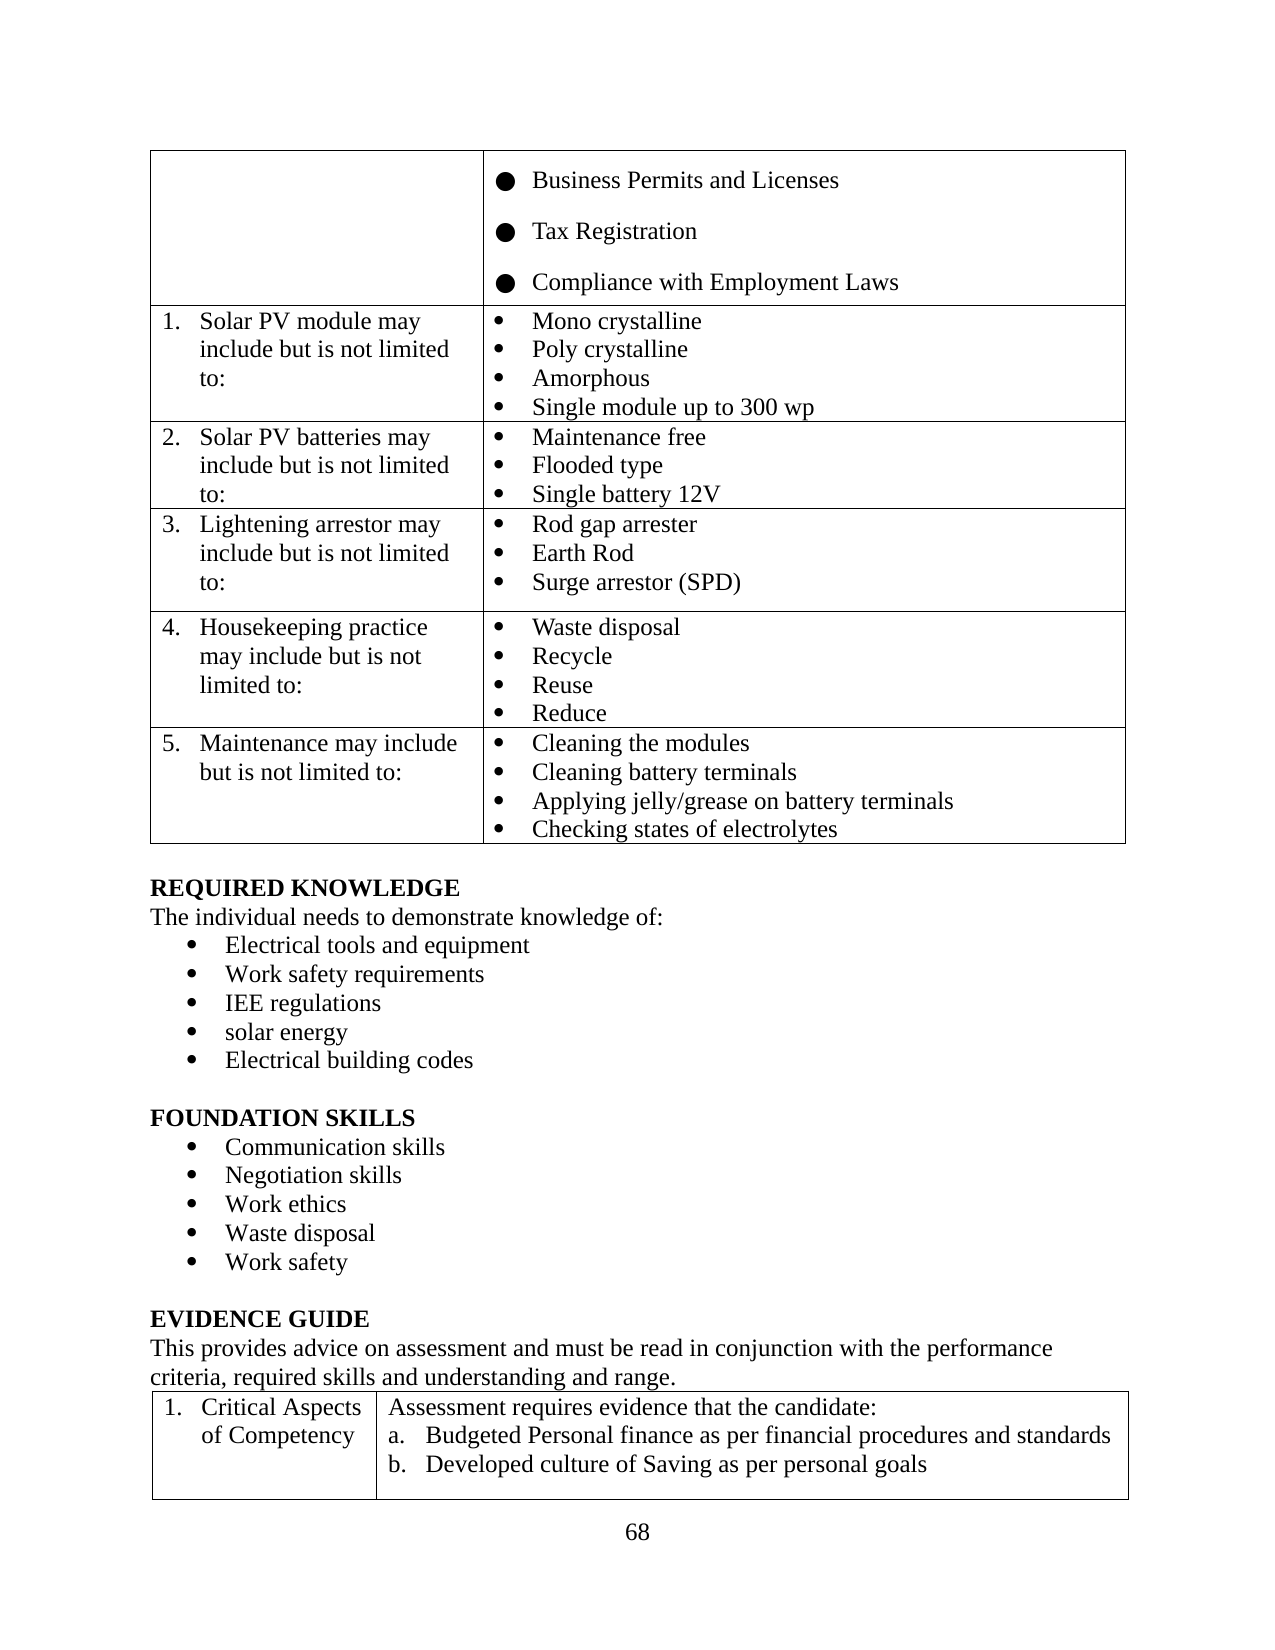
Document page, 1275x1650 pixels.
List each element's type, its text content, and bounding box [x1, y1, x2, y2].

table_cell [484, 151, 1125, 305]
list Work safety [187, 1247, 1125, 1276]
table_cell Solar PV module may include but is not limited to: [151, 306, 483, 421]
list Work ethics [187, 1189, 1125, 1218]
table_cell Lightening arrestor may include but is not limited to: [151, 509, 483, 611]
table_cell Solar PV batteries may include but is not limited to: [151, 422, 483, 508]
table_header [153, 1392, 376, 1499]
table_cell Cleaning the modules Cleaning battery terminals Applying jelly/grease on battery terminals Checking states of electrolytes [484, 728, 1125, 843]
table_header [377, 1392, 1128, 1499]
table_cell Rod gap arrester Earth Rod Surge arrestor (SPD) [484, 509, 1125, 611]
table_cell Waste disposal Recycle Reuse Reduce [484, 612, 1125, 727]
list Work safety requirements [187, 959, 1125, 988]
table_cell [151, 151, 483, 305]
table_cell Maintenance may include but is not limited to: [151, 728, 483, 843]
table_cell Maintenance free Flooded type Single battery 12V [484, 422, 1125, 508]
table_cell Housekeeping practice may include but is not limited to: [151, 612, 483, 727]
table_cell Mono crystalline Poly crystalline Amorphous Single module up to 300 wp [484, 306, 1125, 421]
list Electrical building codes [187, 1046, 1125, 1074]
list Waste disposal [187, 1218, 1125, 1247]
text The individual needs to demonstrate knowledge of: [150, 902, 1125, 931]
text EVIDENCE GUIDE [150, 1304, 1125, 1333]
text FOUNDATION SKILLS [150, 1103, 1125, 1132]
list Negotiation skills [187, 1161, 1125, 1189]
text This provides advice on assessment and must be read in conjunction with the performance criteria, required skills and understanding and range. [150, 1333, 1125, 1391]
text REQUIRED KNOWLEDGE [150, 873, 1125, 902]
list IEE regulations [187, 988, 1125, 1017]
list solar energy [187, 1017, 1125, 1046]
list Electrical tools and equipment [187, 931, 1125, 959]
list Communication skills [187, 1132, 1125, 1161]
